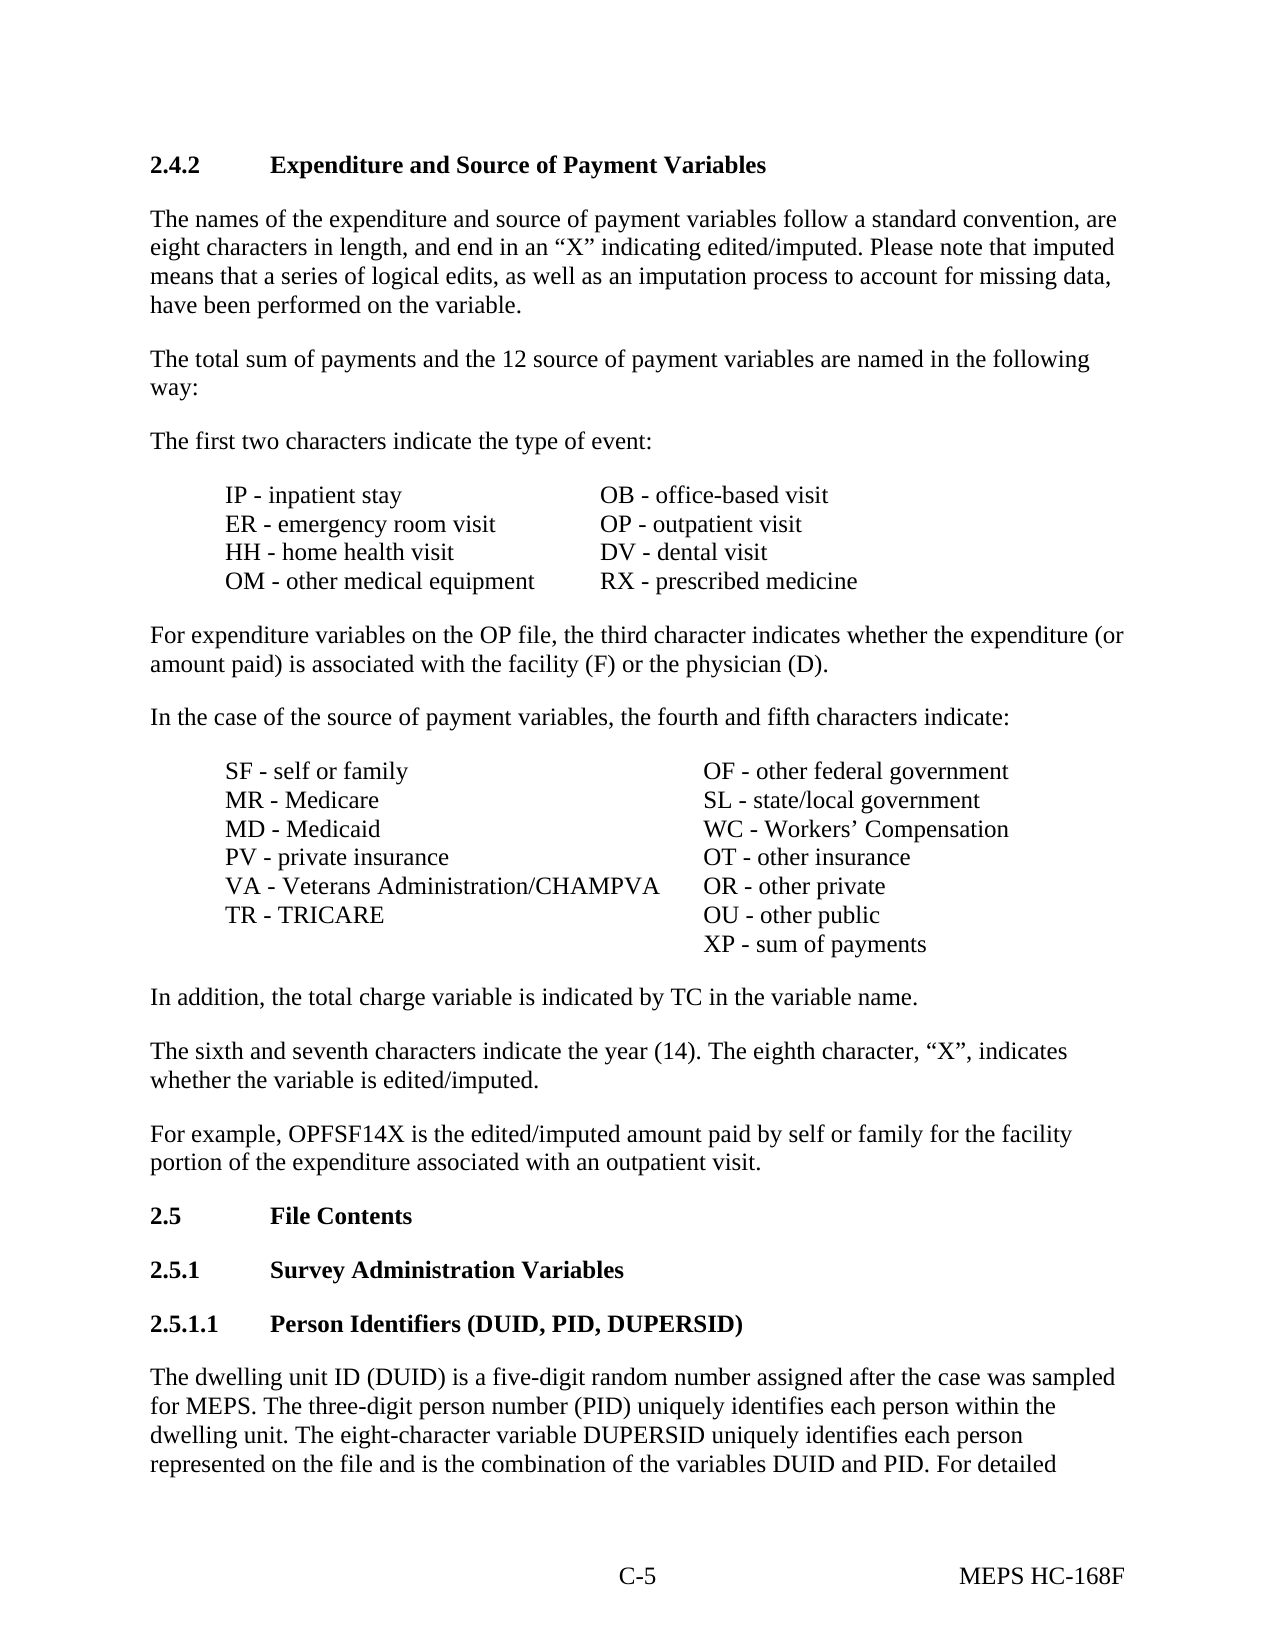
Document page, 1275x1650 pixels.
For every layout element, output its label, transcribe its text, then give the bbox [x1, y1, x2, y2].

subtitle 2.4.2 Expenditure and Source of Payment Variables [150, 150, 1125, 179]
subtitle 2.5.1.1 Person Identifiers (DUID, PID, DUPERSID) [150, 1309, 1125, 1337]
text The names of the expenditure and source of payment variables follow a standard convention, are eight characters in length, and end in an “X” indicating edited/imputed. Please note that imputed means that a series of logical edits, as well as an imputation process to account for missing data, have been performed on the variable. [150, 204, 1125, 319]
text The first two characters indicate the type of event: [150, 426, 1125, 455]
text IP - inpatient stay OB - office-based visit [225, 480, 1125, 509]
subtitle 2.5 File Contents [150, 1201, 1125, 1230]
text MR - Medicare SL - state/local government [225, 785, 1125, 814]
text SF - self or family OF - other federal government [225, 756, 1125, 785]
text The sixth and seventh characters indicate the year (14). The eighth character, “X”, indicates whether the variable is edited/imputed. [150, 1036, 1125, 1094]
text In addition, the total charge variable is indicated by TC in the variable name. [150, 982, 1125, 1011]
text MD - Medicaid WC - Workers’ Compensation [225, 814, 1125, 842]
text In the case of the source of payment variables, the fourth and fifth characters indicate: [150, 702, 1125, 731]
subtitle 2.5.1 Survey Administration Variables [150, 1255, 1125, 1284]
text PV - private insurance OT - other insurance [225, 842, 1125, 871]
text For expenditure variables on the OP file, the third character indicates whether the expenditure (or amount paid) is associated with the facility (F) or the physician (D). [150, 620, 1125, 677]
text The total sum of payments and the 12 source of payment variables are named in the following way: [150, 344, 1125, 401]
text OM - other medical equipment RX - prescribed medicine [225, 566, 1125, 595]
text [150, 1362, 1125, 1477]
text ER - emergency room visit OP - outpatient visit [225, 509, 1125, 537]
text TR - TRICARE OU - other public [225, 900, 1125, 929]
text XP - sum of payments [225, 929, 1125, 957]
text HH - home health visit DV - dental visit [225, 537, 1125, 566]
text For example, OPFSF14X is the edited/imputed amount paid by self or family for the facility portion of the expenditure associated with an outpatient visit. [150, 1119, 1125, 1176]
text VA - Veterans Administration/CHAMPVA OR - other private [225, 871, 1125, 900]
